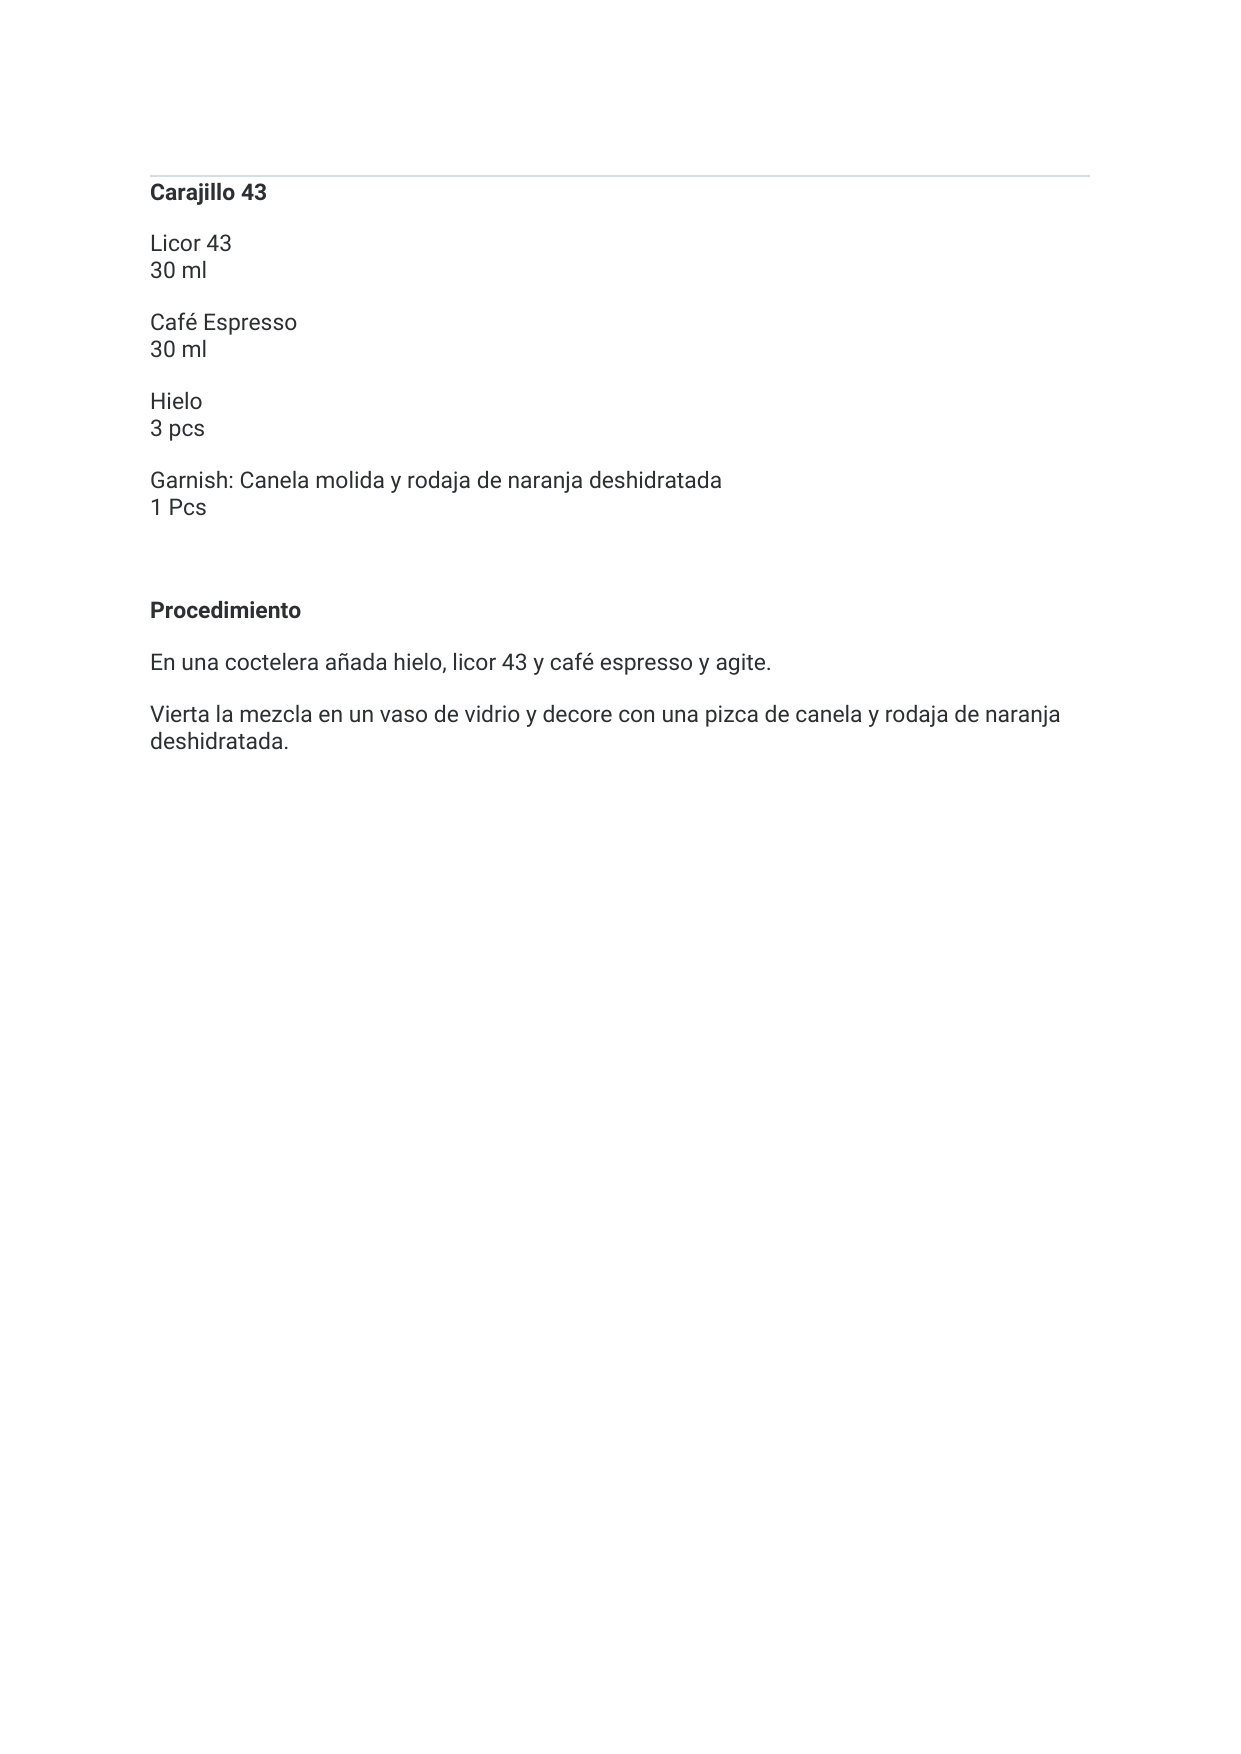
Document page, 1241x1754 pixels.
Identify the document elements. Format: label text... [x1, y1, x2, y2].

title Carajillo 43 [150, 177, 1090, 206]
text Hielo 3 pcs [150, 384, 1090, 442]
text Garnish: Canela molida y rodaja de naranja deshidratada 1 Pcs [150, 463, 1090, 521]
text En una coctelera añada hielo, licor 43 y café espresso y agite. [150, 646, 1090, 676]
text Vierta la mezcla en un vaso de vidrio y decore con una pizca de canela y rodaja de naranja deshidratada. [150, 697, 1090, 755]
text Procedimiento [150, 594, 1090, 624]
text Café Espresso 30 ml [150, 306, 1090, 363]
text Licor 43 30 ml [150, 227, 1090, 284]
